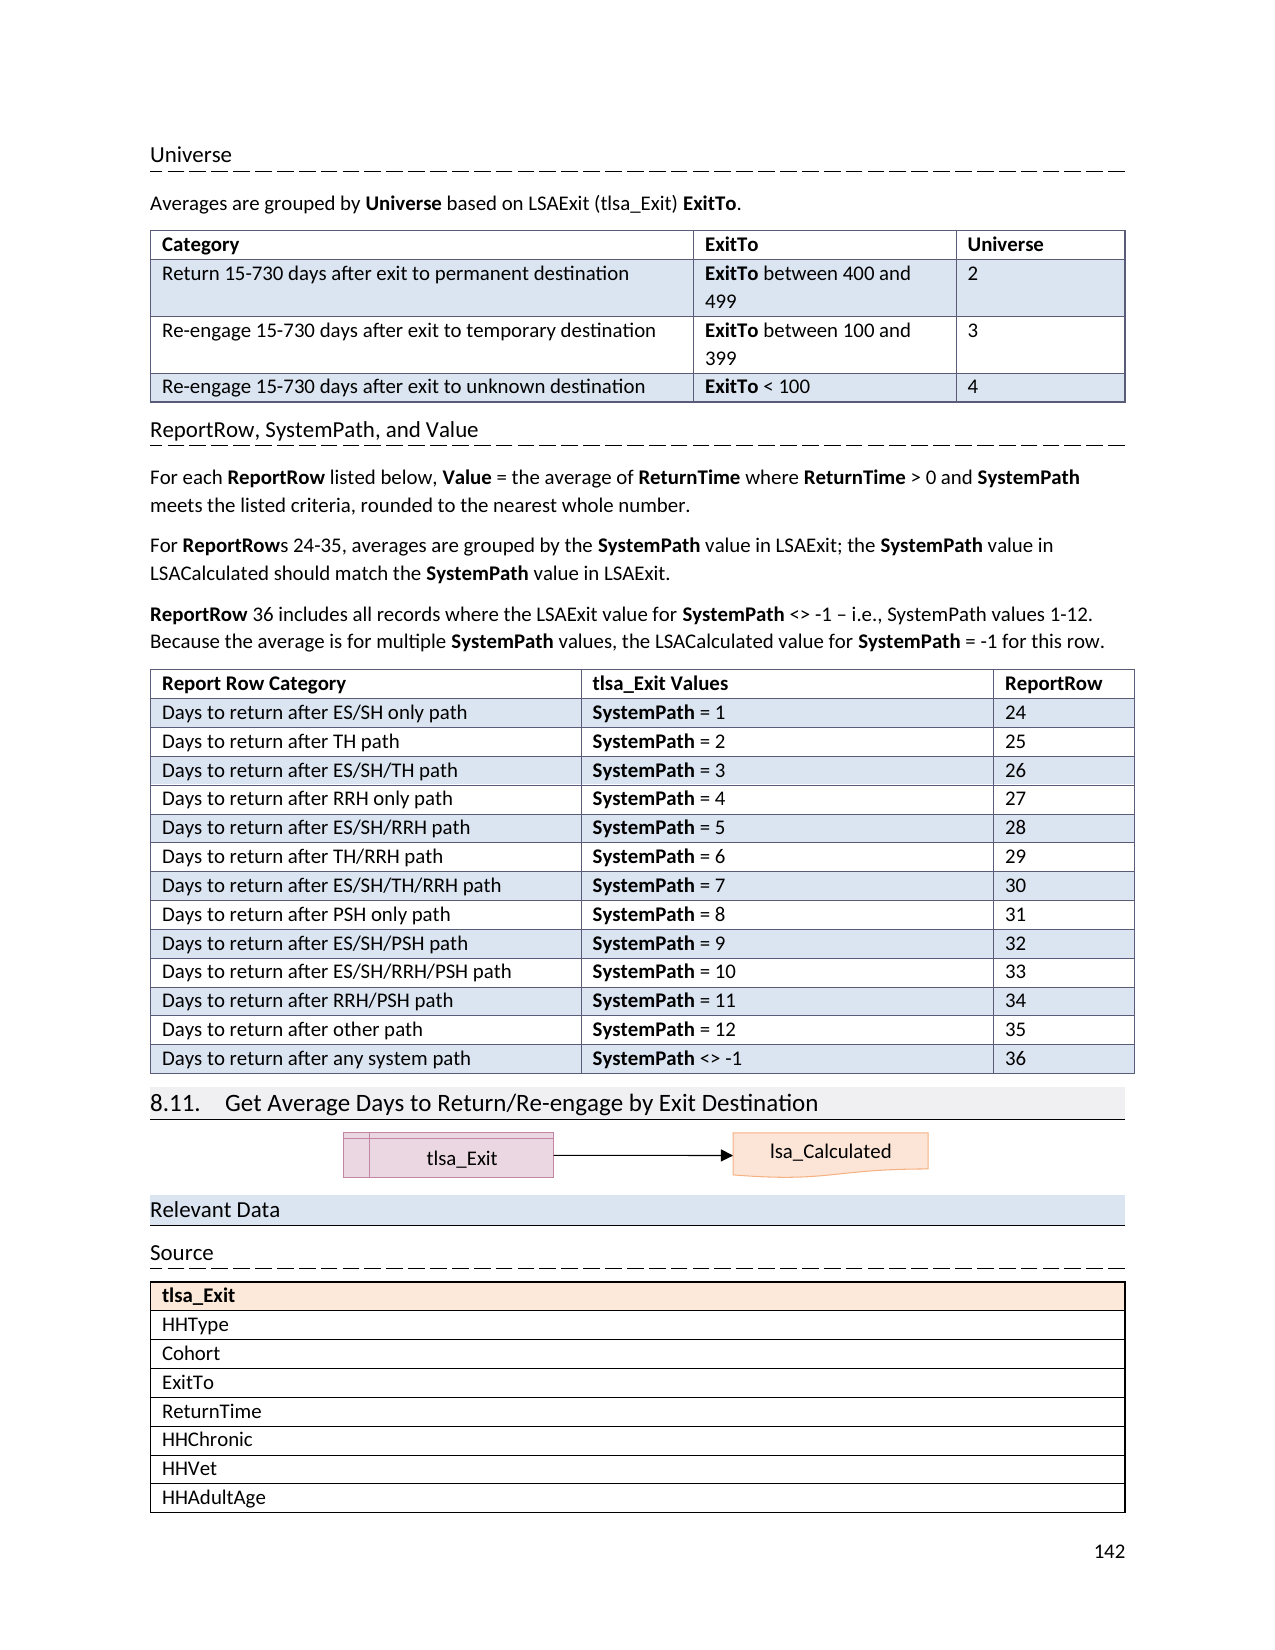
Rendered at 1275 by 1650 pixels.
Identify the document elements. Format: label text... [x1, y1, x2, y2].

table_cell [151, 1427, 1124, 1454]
text ReportRow 36 includes all records where the LSAExit value for SystemPath <> -1 – i.e., SystemPath values 1-12. Because the average is for multiple SystemPath values, the LSACalculated value for SystemPath = -1 for this row. [150, 601, 1125, 654]
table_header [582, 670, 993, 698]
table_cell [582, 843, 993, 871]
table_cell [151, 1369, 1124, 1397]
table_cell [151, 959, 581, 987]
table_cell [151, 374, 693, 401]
subtitle Source [150, 1238, 1125, 1269]
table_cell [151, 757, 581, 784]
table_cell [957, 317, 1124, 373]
text For each ReportRow listed below, Value = the average of ReturnTime where ReturnTime > 0 and SystemPath meets the listed criteria, rounded to the nearest whole number. [150, 464, 1125, 517]
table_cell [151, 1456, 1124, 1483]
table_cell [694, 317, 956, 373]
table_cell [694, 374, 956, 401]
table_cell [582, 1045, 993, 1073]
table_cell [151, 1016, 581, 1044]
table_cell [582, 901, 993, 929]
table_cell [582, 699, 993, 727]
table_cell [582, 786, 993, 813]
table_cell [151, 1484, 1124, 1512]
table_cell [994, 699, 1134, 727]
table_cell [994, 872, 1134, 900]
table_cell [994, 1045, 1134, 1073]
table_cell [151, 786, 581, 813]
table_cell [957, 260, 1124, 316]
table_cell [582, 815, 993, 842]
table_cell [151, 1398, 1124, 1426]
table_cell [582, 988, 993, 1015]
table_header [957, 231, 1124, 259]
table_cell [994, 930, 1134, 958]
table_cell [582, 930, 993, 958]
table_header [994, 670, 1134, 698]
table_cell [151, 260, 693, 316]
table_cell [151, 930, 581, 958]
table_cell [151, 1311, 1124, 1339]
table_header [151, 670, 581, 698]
text For ReportRows 24-35, averages are grouped by the SystemPath value in LSAExit; the SystemPath value in LSACalculated should match the SystemPath value in LSAExit. [150, 532, 1125, 586]
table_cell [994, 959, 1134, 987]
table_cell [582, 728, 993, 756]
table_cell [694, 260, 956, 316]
text Averages are grouped by Universe based on LSAExit (tlsa_Exit) ExitTo. [150, 190, 1125, 215]
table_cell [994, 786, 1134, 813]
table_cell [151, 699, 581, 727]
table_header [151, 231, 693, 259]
subtitle Get Average Days to Return/Re-engage by Exit Destination [150, 1087, 1125, 1119]
subtitle Relevant Data [150, 1195, 1125, 1225]
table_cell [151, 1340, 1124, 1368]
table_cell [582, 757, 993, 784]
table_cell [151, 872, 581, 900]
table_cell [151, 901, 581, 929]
subtitle Universe [150, 141, 1125, 172]
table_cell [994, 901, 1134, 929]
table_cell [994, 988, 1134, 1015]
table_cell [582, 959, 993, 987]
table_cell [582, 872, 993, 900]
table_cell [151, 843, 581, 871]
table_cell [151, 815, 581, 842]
subtitle ReportRow, SystemPath, and Value [150, 415, 1125, 446]
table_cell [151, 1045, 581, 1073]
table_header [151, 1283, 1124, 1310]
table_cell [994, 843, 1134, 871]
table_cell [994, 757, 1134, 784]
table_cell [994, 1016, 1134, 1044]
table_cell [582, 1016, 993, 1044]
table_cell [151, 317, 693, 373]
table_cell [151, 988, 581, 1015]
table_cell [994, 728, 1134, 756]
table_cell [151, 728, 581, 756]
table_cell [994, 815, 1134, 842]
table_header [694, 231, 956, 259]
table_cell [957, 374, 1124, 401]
